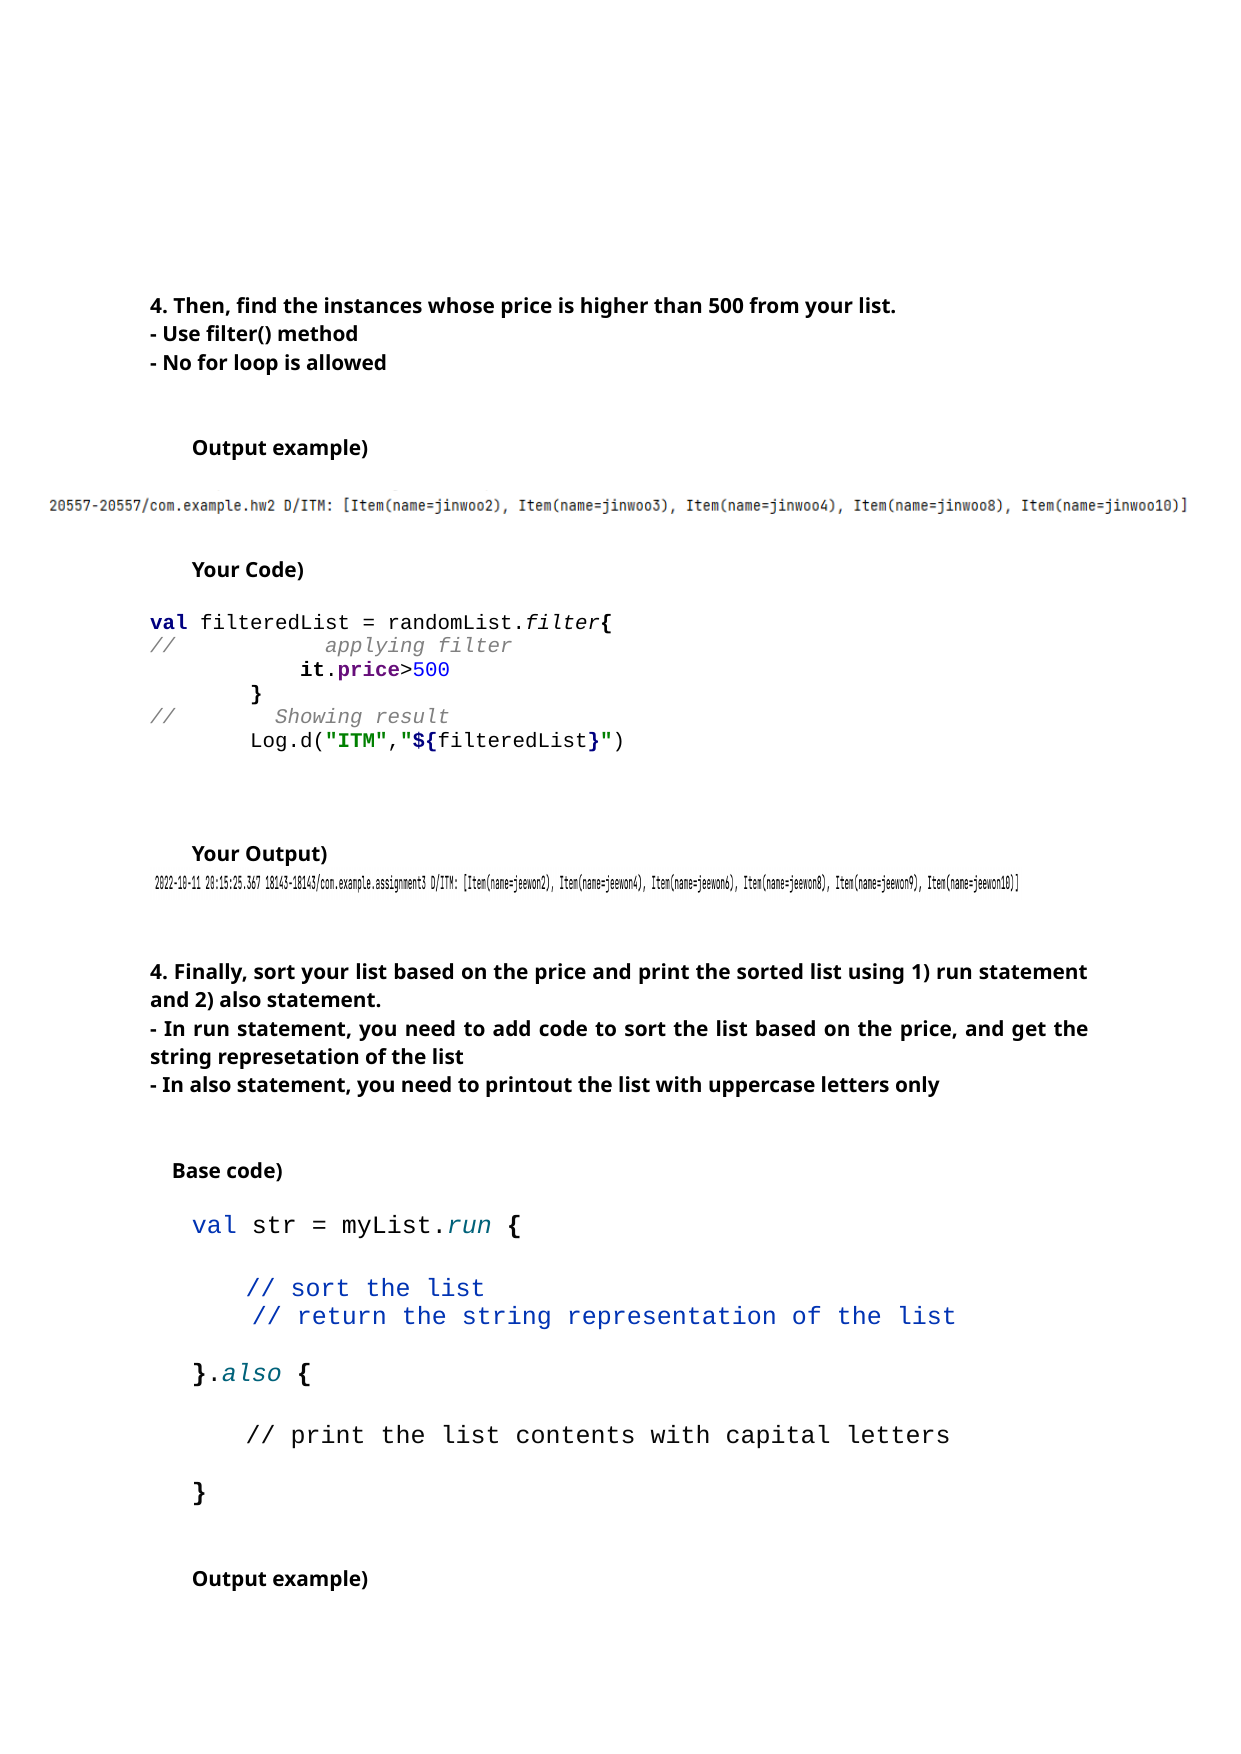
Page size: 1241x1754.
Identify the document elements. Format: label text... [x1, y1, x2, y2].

picture [150, 867, 1023, 900]
picture [46, 490, 1199, 527]
text Your Output) [192, 839, 1090, 867]
text Base code) [150, 1156, 1090, 1184]
text 4. Then, find the instances whose price is higher than 500 from your list. [150, 291, 1090, 319]
text // return the string representation of the list [192, 1303, 1090, 1332]
text val str = myList.run { [192, 1213, 1090, 1275]
text } [192, 1451, 1090, 1507]
text - No for loop is allowed [150, 348, 1090, 376]
text Your Code) [192, 555, 1090, 583]
text Output example) [192, 433, 1090, 462]
text - In run statement, you need to add code to sort the list based on the price, and get the string represetation of the list [150, 1014, 1090, 1071]
text // print the list contents with capital letters [192, 1422, 1090, 1451]
text - In also statement, you need to printout the list with uppercase letters only [150, 1071, 1090, 1099]
text val filteredList = randomList.filter{ // applying filter it.price>500 } // Showing result Log.d("ITM","${filteredList}") [150, 612, 1090, 754]
text }.also { [192, 1332, 1090, 1422]
text - Use filter() method [150, 319, 1090, 348]
text Output example) [192, 1564, 1090, 1593]
text 4. Finally, sort your list based on the price and print the sorted list using 1) run statement and 2) also statement. [150, 957, 1090, 1014]
text // sort the list [192, 1275, 1090, 1303]
